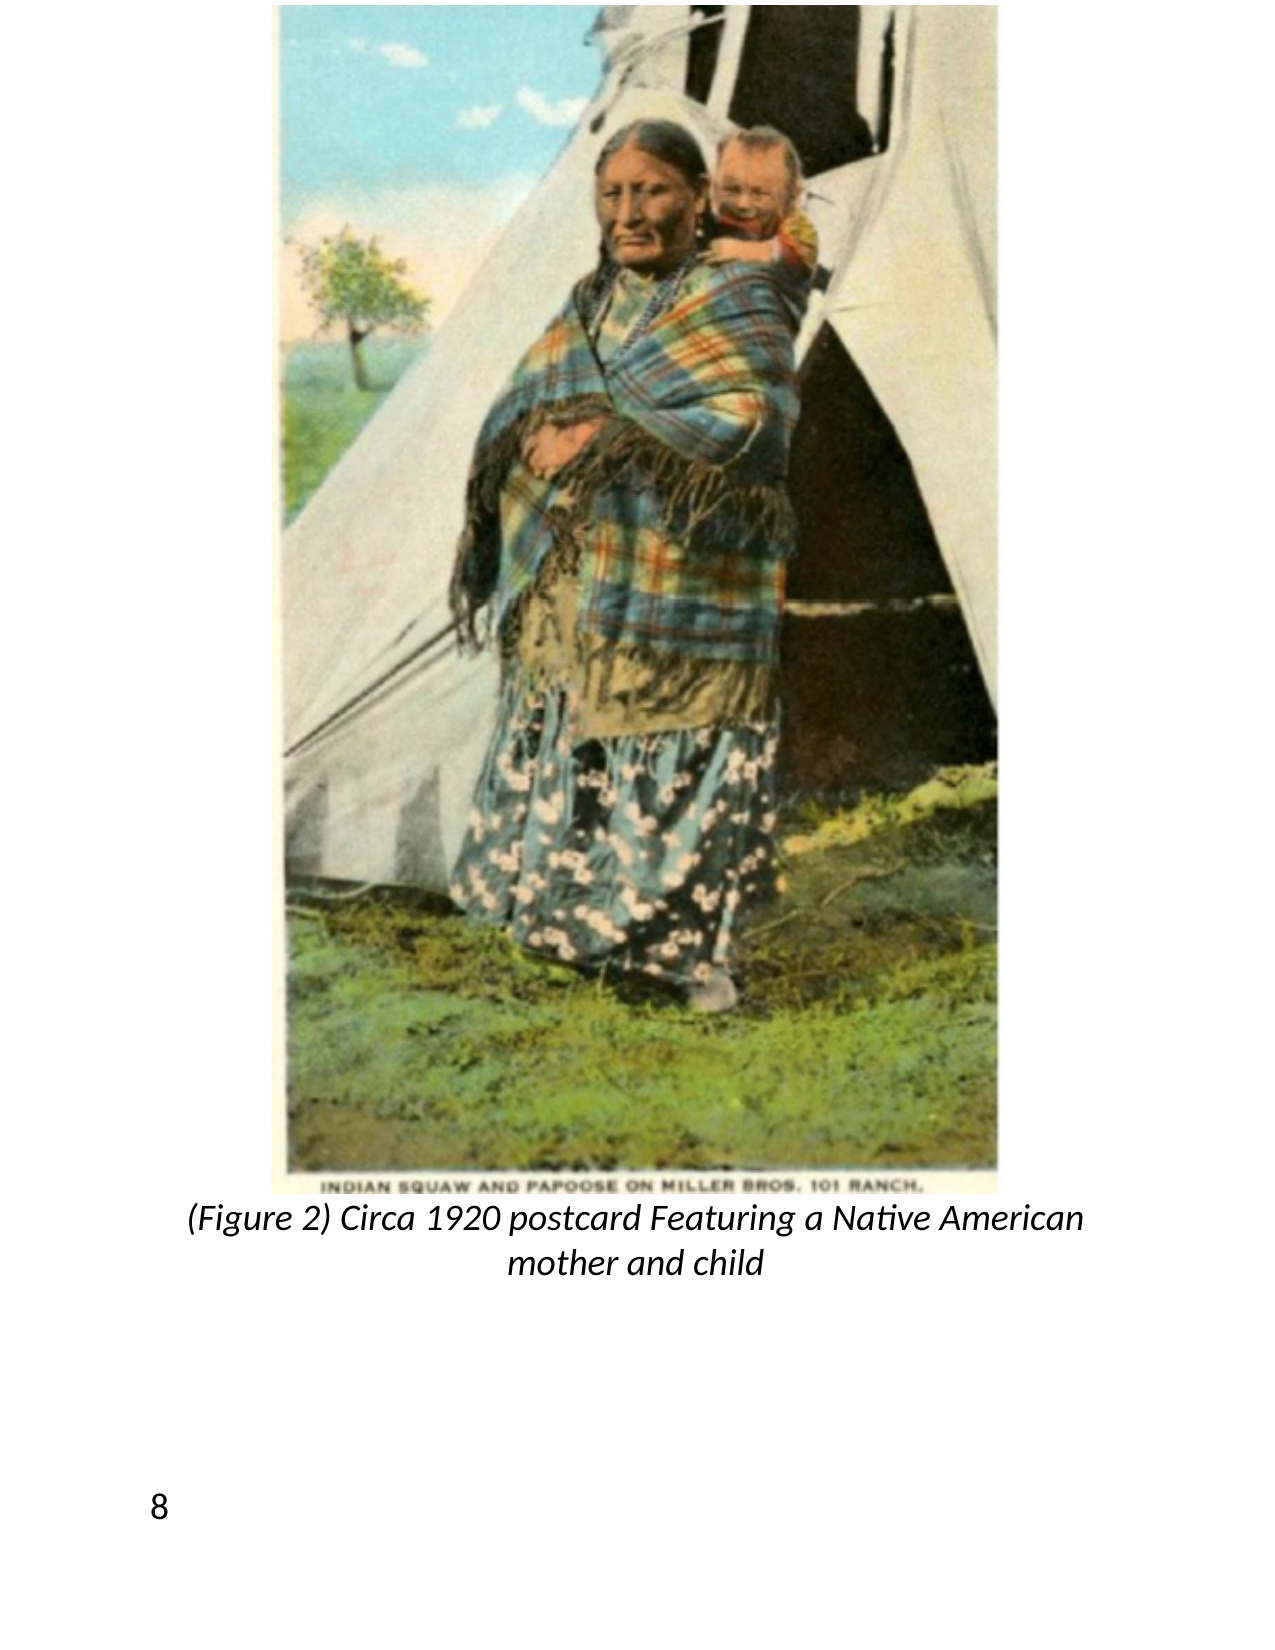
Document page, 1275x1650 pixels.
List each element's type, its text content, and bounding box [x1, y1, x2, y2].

picture [271, 5, 1004, 1194]
